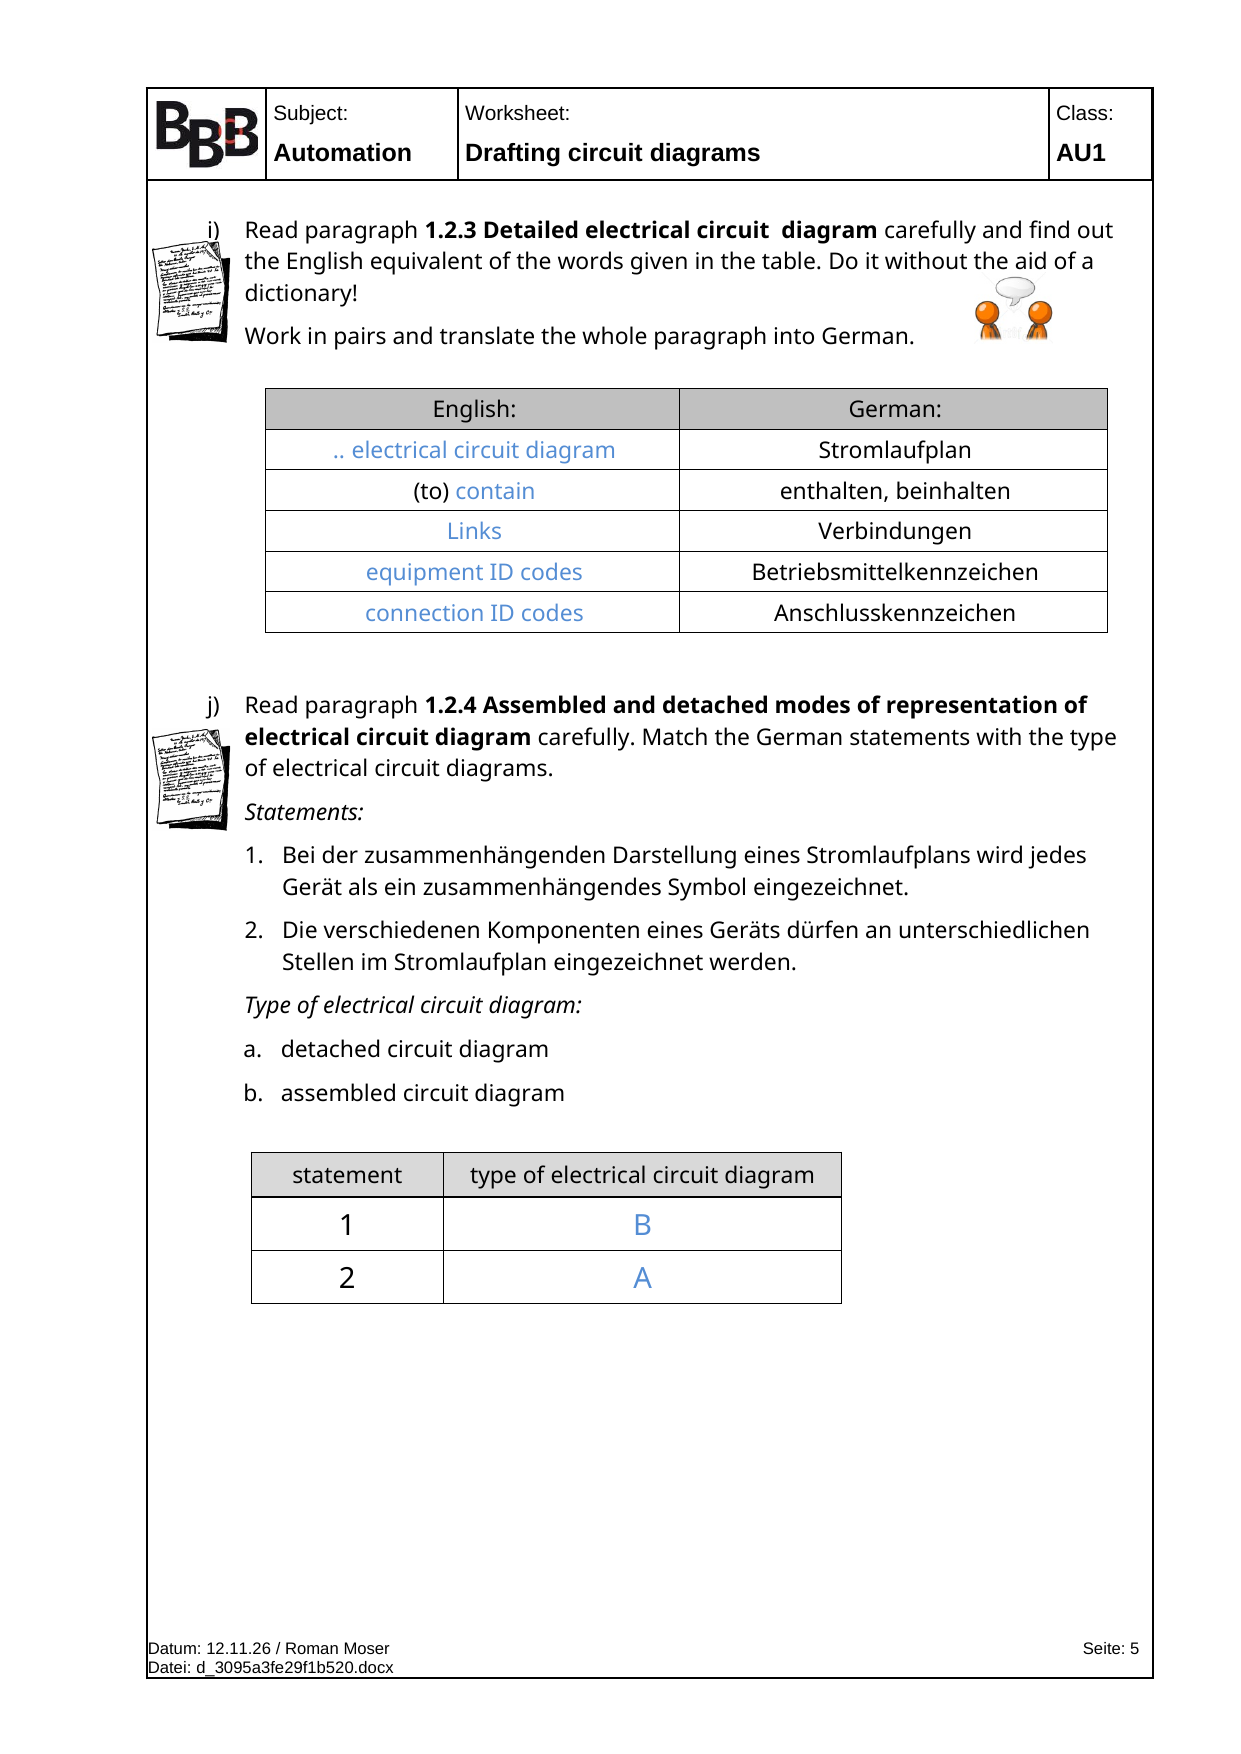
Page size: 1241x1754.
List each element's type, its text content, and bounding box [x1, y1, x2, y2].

list Bei der zusammenhängenden Darstellung eines Stromlaufplans wird jedes Gerät als ein zusammenhängendes Symbol eingezeichnet. [244, 839, 1122, 902]
table_cell .. electrical circuit diagram [266, 430, 679, 469]
list Read paragraph 1.2.3 Detailed electrical circuit diagram carefully and find out the English equivalent of the words given in the table. Do it without the aid of a dictionary! [207, 214, 1122, 308]
table_cell enthalten, beinhalten [680, 470, 1107, 510]
table_cell Links [266, 511, 679, 551]
list assembled circuit diagram [243, 1077, 1122, 1108]
table_cell equipment ID codes [266, 552, 679, 591]
table_header statement [252, 1153, 443, 1196]
picture [973, 272, 1053, 344]
list Statements: [244, 795, 1122, 827]
table_cell (to) contain [266, 470, 679, 510]
table_header English: [266, 389, 679, 429]
table_cell A [444, 1251, 841, 1303]
picture [151, 240, 231, 343]
table_cell Verbindungen [680, 511, 1107, 551]
list Work in pairs and translate the whole paragraph into German. [244, 320, 1122, 352]
list Die verschiedenen Komponenten eines Geräts dürfen an unterschiedlichen Stellen im Stromlaufplan eingezeichnet werden. [244, 914, 1122, 977]
table_cell Stromlaufplan [680, 430, 1107, 469]
table_cell connection ID codes [266, 592, 679, 632]
picture [151, 728, 231, 831]
list Type of electrical circuit diagram: [244, 989, 1122, 1020]
list Read paragraph 1.2.4 Assembled and detached modes of representation of electrical circuit diagram carefully. Match the German statements with the type of electrical circuit diagrams. [207, 689, 1122, 783]
table_cell B [444, 1198, 841, 1250]
table_header type of electrical circuit diagram [444, 1153, 841, 1196]
table_cell 2 [252, 1251, 443, 1303]
table_cell Betriebsmittelkennzeichen [680, 552, 1107, 591]
picture [155, 101, 258, 169]
table_header German: [680, 389, 1107, 429]
table_cell 1 [252, 1198, 443, 1250]
table_cell Anschlusskennzeichen [680, 592, 1107, 632]
list detached circuit diagram [243, 1033, 1122, 1064]
